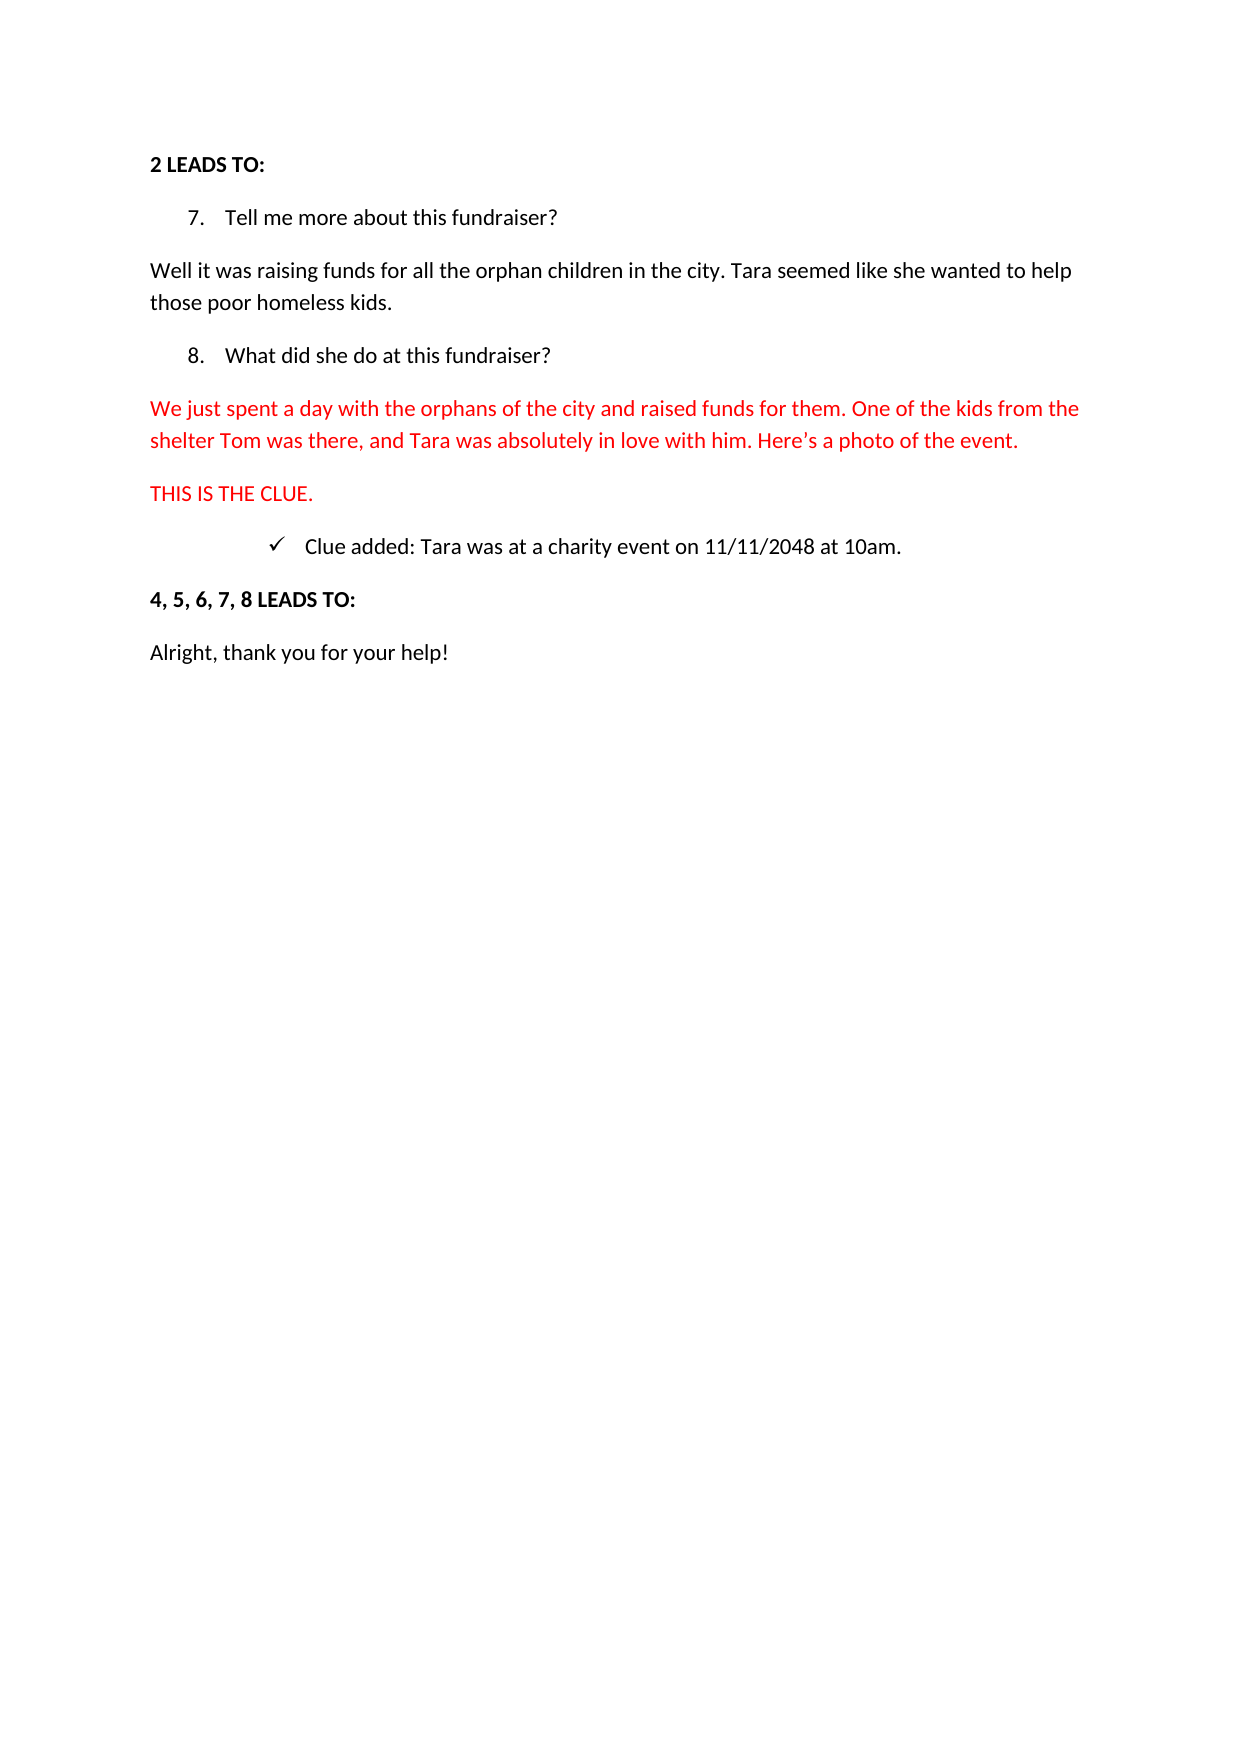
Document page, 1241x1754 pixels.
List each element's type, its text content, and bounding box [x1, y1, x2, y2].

text Alright, thank you for your help! [150, 638, 1090, 667]
list What did she do at this fundraiser? [187, 341, 1090, 369]
text THIS IS THE CLUE. [150, 479, 1090, 507]
text Well it was raising funds for all the orphan children in the city. Tara seemed like she wanted to help those poor homeless kids. [150, 256, 1090, 316]
list Clue added: Tara was at a charity event on 11/11/2048 at 10am. [267, 532, 1090, 561]
list Tell me more about this fundraiser? [187, 203, 1090, 231]
text 4, 5, 6, 7, 8 LEADS TO: [150, 586, 1090, 613]
text 2 LEADS TO: [150, 150, 1090, 178]
text We just spent a day with the orphans of the city and raised funds for them. One of the kids from the shelter Tom was there, and Tara was absolutely in love with him. Here’s a photo of the event. [150, 394, 1090, 454]
